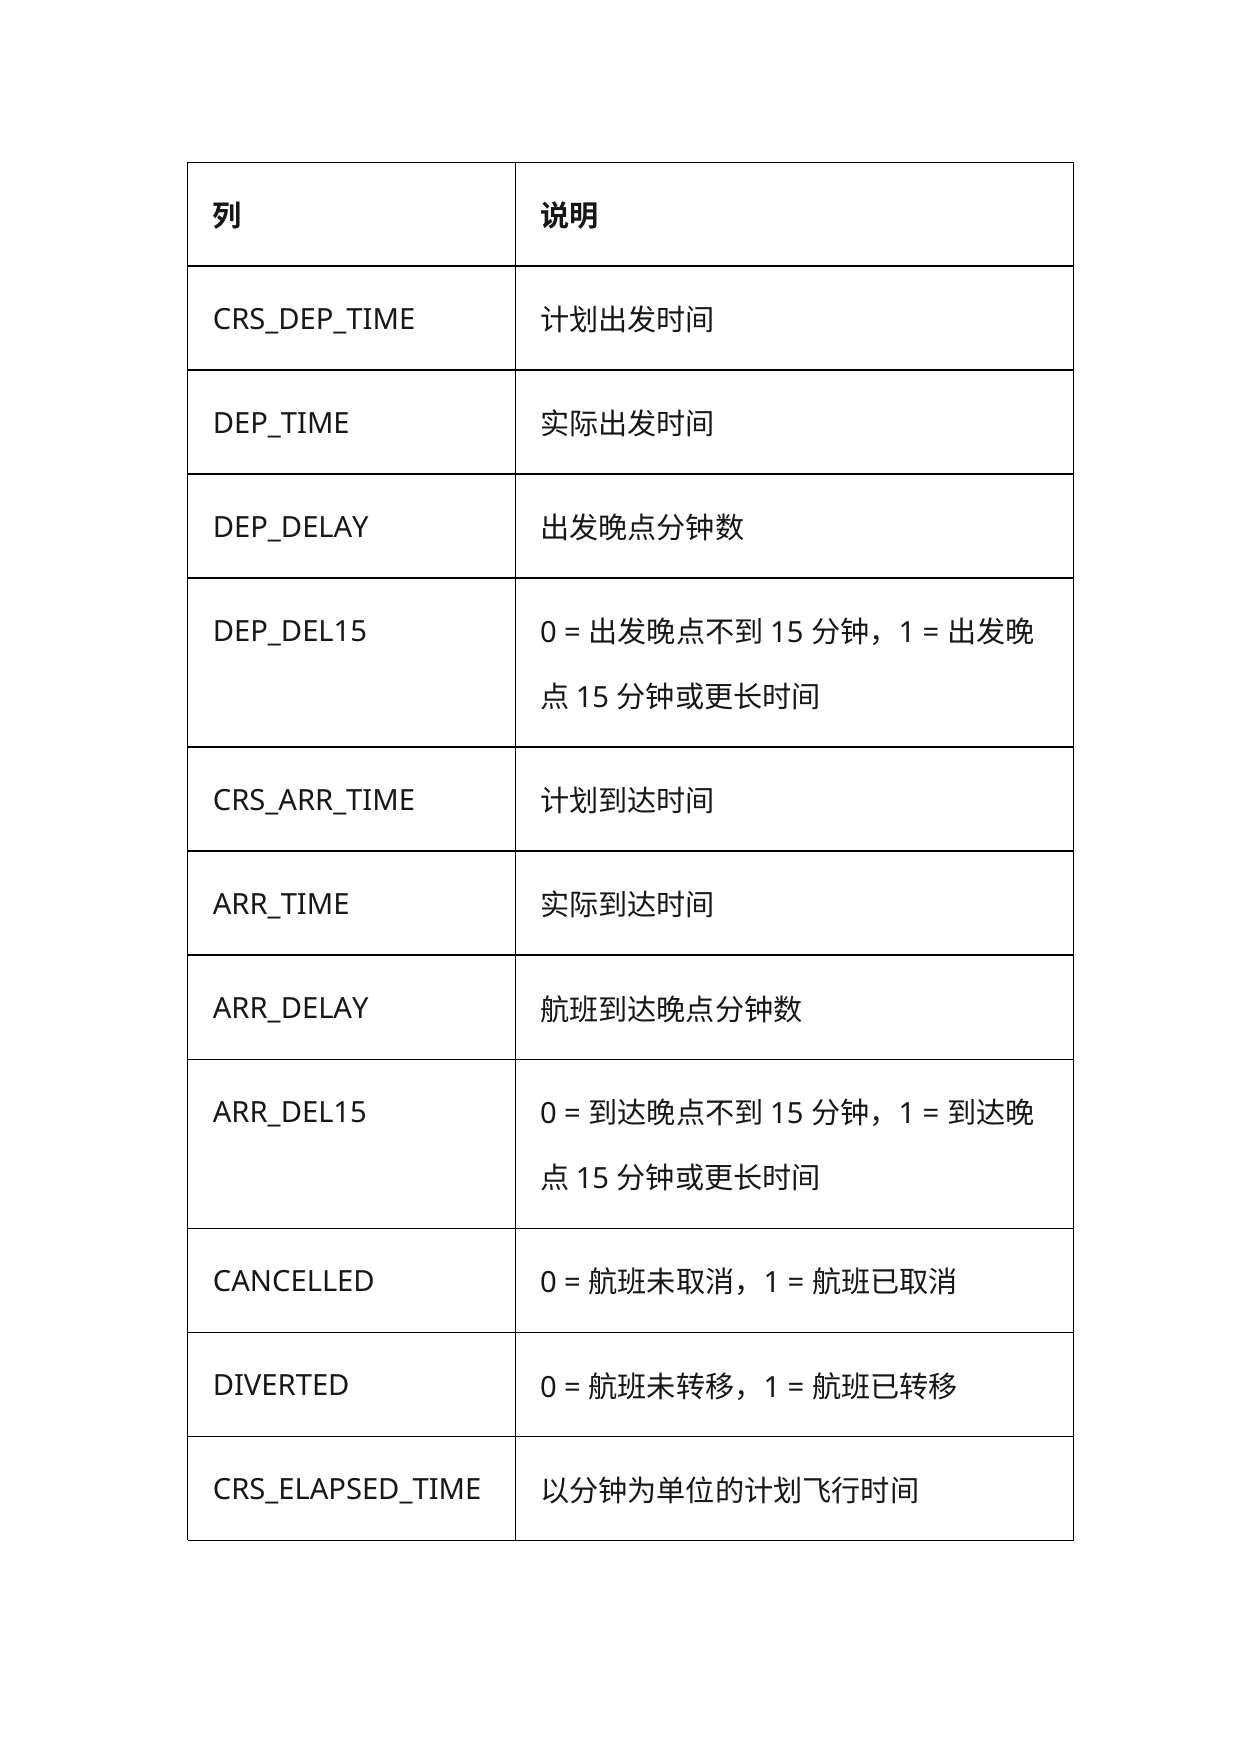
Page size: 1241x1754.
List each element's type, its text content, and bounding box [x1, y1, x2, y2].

table_cell CRS_DEP_TIME [188, 267, 515, 369]
table_cell DEP_TIME [188, 371, 515, 473]
table_cell 0 = 航班未转移，1 = 航班已转移 [516, 1333, 1073, 1436]
table_cell 实际出发时间 [516, 371, 1073, 473]
table_cell DEP_DELAY [188, 475, 515, 577]
table_header 说明 [516, 163, 1073, 265]
table_cell 0 = 出发晚点不到 15 分钟，1 = 出发晚点 15 分钟或更长时间 [516, 579, 1073, 746]
table_header 列 [188, 163, 515, 265]
table_cell 航班到达晚点分钟数 [516, 956, 1073, 1058]
table_cell 实际到达时间 [516, 852, 1073, 954]
table_cell ARR_TIME [188, 852, 515, 954]
table_cell DIVERTED [188, 1333, 515, 1436]
table_cell CANCELLED [188, 1229, 515, 1332]
table_cell 0 = 到达晚点不到 15 分钟，1 = 到达晚点 15 分钟或更长时间 [516, 1060, 1073, 1227]
table_cell 出发晚点分钟数 [516, 475, 1073, 577]
table_cell 0 = 航班未取消，1 = 航班已取消 [516, 1229, 1073, 1332]
table_cell CRS_ARR_TIME [188, 748, 515, 850]
table_cell 计划出发时间 [516, 267, 1073, 369]
table_cell 以分钟为单位的计划飞行时间 [516, 1437, 1073, 1540]
table_cell ARR_DEL15 [188, 1060, 515, 1227]
table_cell ARR_DELAY [188, 956, 515, 1058]
table_cell DEP_DEL15 [188, 579, 515, 746]
table_cell 计划到达时间 [516, 748, 1073, 850]
table_cell CRS_ELAPSED_TIME [188, 1437, 515, 1540]
